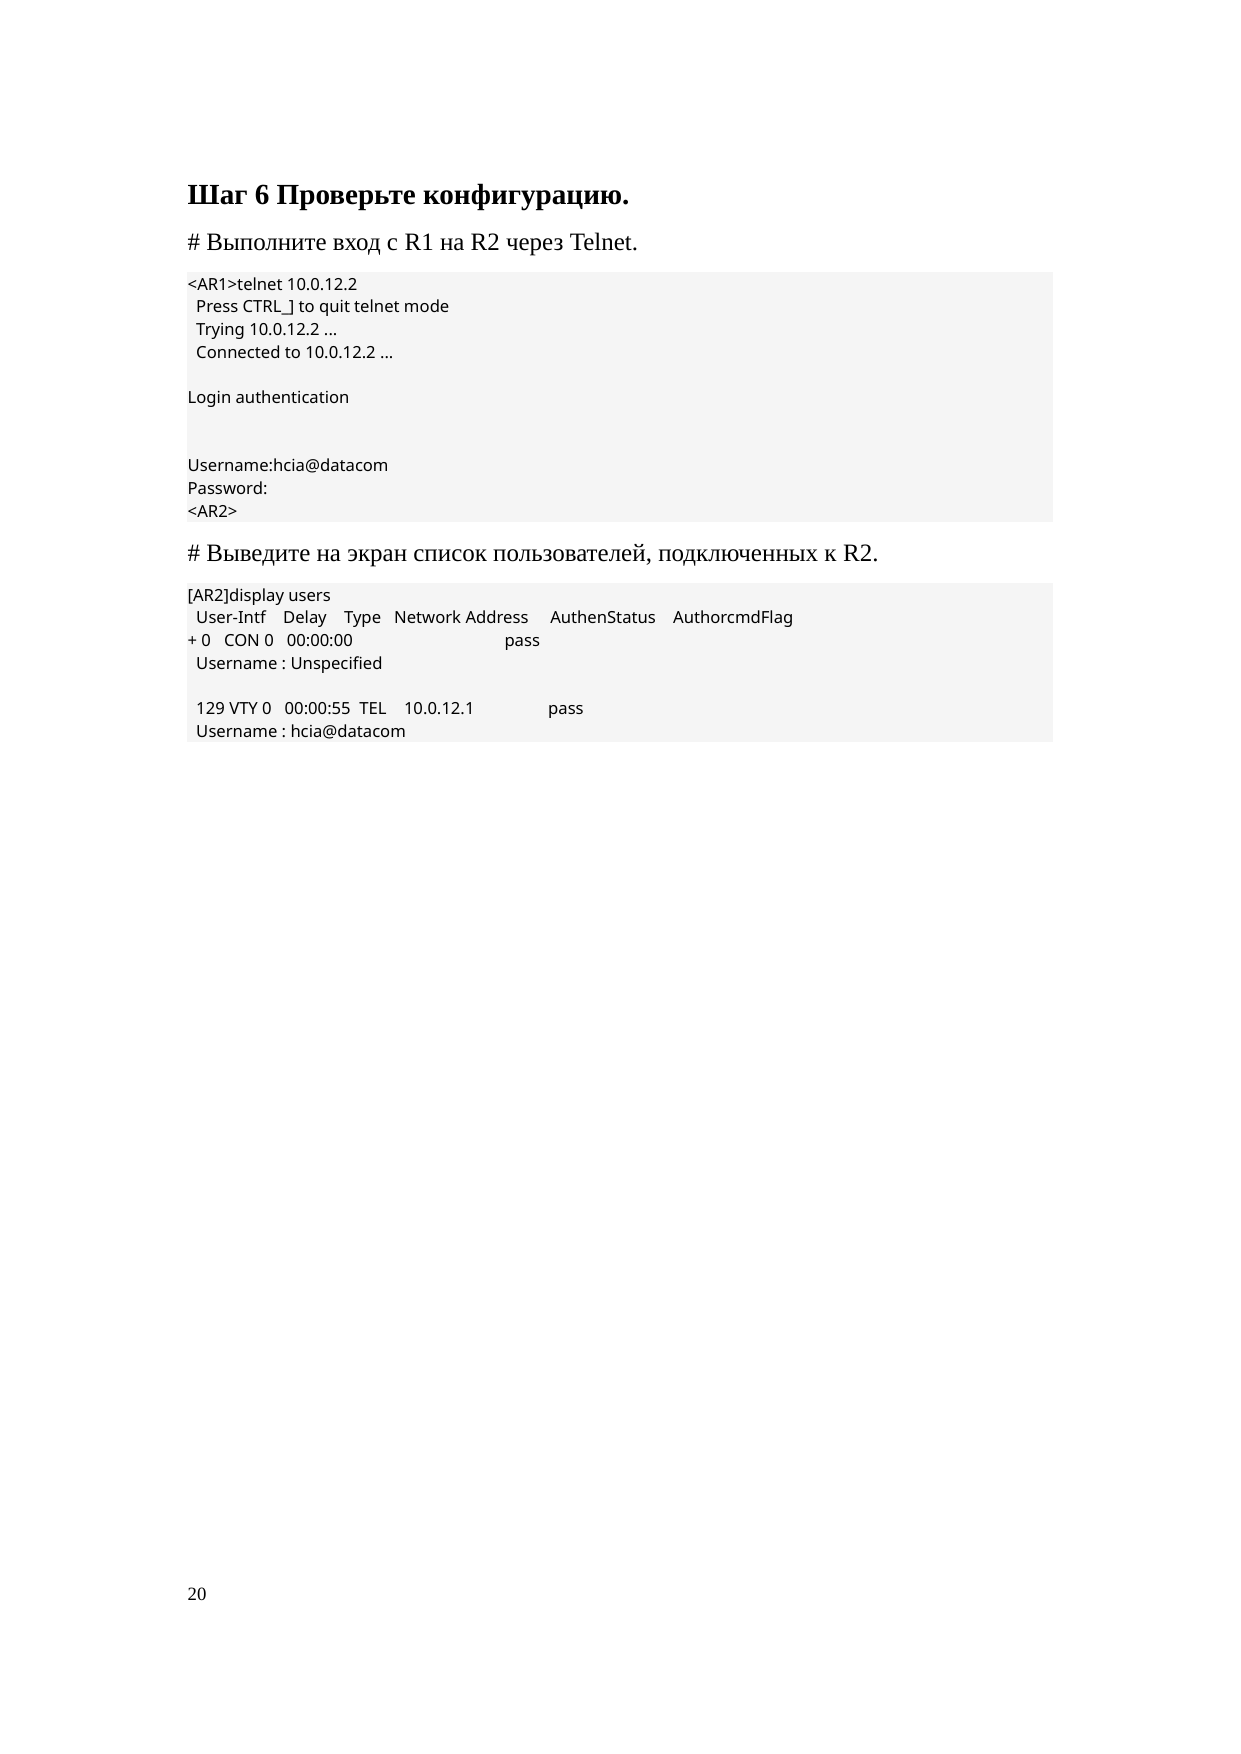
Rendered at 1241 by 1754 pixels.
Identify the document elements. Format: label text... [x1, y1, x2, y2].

text User-Intf Delay Type Network Address AuthenStatus AuthorcmdFlag [187, 606, 1053, 629]
text # Выполните вход с R1 на R2 через Telnet. [187, 227, 1053, 256]
text Login authentication [187, 386, 1053, 408]
text Connected to 10.0.12.2 ... [187, 340, 1053, 363]
text <AR2> [187, 499, 1053, 522]
text [AR2]display users [187, 583, 1053, 606]
text 129 VTY 0 00:00:55 TEL 10.0.12.1 pass [187, 697, 1053, 719]
text Username : hcia@datacom [187, 719, 1053, 742]
text <AR1>telnet 10.0.12.2 [187, 272, 1053, 295]
subtitle Шаг 6 Проверьте конфигурацию. [187, 177, 1053, 211]
text Password: [187, 477, 1053, 499]
text Trying 10.0.12.2 ... [187, 318, 1053, 340]
text Press CTRL_] to quit telnet mode [187, 295, 1053, 318]
text # Выведите на экран список пользователей, подключенных к R2. [187, 538, 1053, 567]
text + 0 CON 0 00:00:00 pass [187, 629, 1053, 651]
text Username:hcia@datacom [187, 454, 1053, 477]
text Username : Unspecified [187, 651, 1053, 674]
